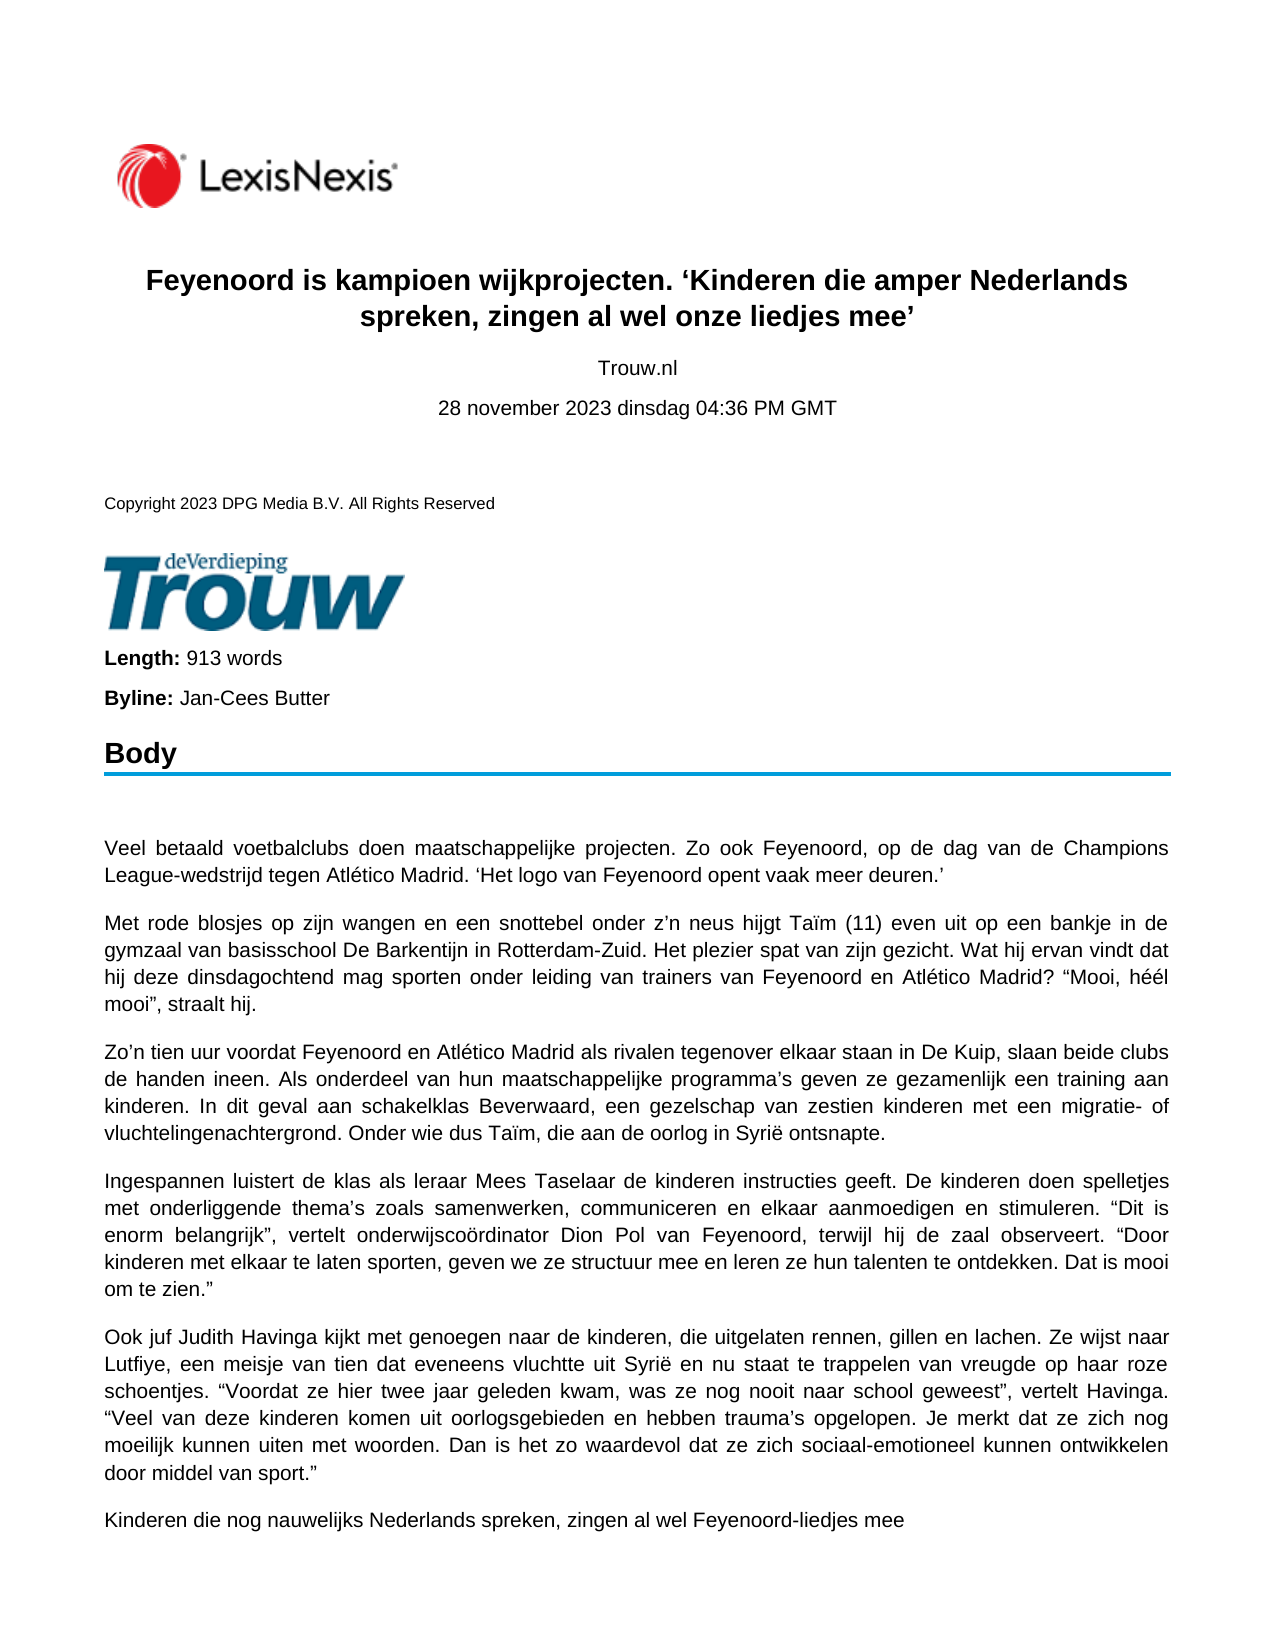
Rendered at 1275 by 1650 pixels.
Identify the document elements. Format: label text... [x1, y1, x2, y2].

picture [104, 144, 412, 208]
text 28 november 2023 dinsdag 04:36 PM GMT [104, 393, 1171, 420]
text Length: 913 words [104, 643, 1171, 670]
picture [104, 553, 405, 631]
text Met rode blosjes op zijn wangen en een snottebel onder z’n neus hijgt Taïm (11) even uit op een bankje in de gymzaal van basisschool De Barkentijn in Rotterdam-Zuid. Het plezier spat van zijn gezicht. Wat hij ervan vindt dat hij deze dinsdagochtend mag sporten onder leiding van trainers van Feyenoord en Atlético Madrid? “Mooi, héél mooi”, straalt hij. [104, 907, 1171, 1016]
text Copyright 2023 DPG Media B.V. All Rights Reserved [104, 461, 1171, 513]
text Body [104, 735, 1171, 770]
text Veel betaald voetbalclubs doen maatschappelijke projecten. Zo ook Feyenoord, op de dag van de Champions League-wedstrijd tegen Atlético Madrid. ‘Het logo van Feyenoord opent vaak meer deuren.’ [104, 832, 1171, 886]
text Kinderen die nog nauwelijks Nederlands spreken, zingen al wel Feyenoord-liedjes mee [104, 1505, 1171, 1532]
text Ook juf Judith Havinga kijkt met genoegen naar de kinderen, die uitgelaten rennen, gillen en lachen. Ze wijst naar Lutfiye, een meisje van tien dat eveneens vluchtte uit Syrië en nu staat te trappelen van vreugde op haar roze schoentjes. “Voordat ze hier twee jaar geleden kwam, was ze nog nooit naar school geweest”, vertelt Havinga. “Veel van deze kinderen komen uit oorlogsgebieden en hebben trauma’s opgelopen. Je merkt dat ze zich nog moeilijk kunnen uiten met woorden. Dan is het zo waardevol dat ze zich sociaal-emotioneel kunnen ontwikkelen door middel van sport.” [104, 1322, 1171, 1484]
text Ingespannen luistert de klas als leraar Mees Taselaar de kinderen instructies geeft. De kinderen doen spelletjes met onderliggende thema’s zoals samenwerken, communiceren en elkaar aanmoedigen en stimuleren. “Dit is enorm belangrijk”, vertelt onderwijscoördinator Dion Pol van Feyenoord, terwijl hij de zaal observeert. “Door kinderen met elkaar te laten sporten, geven we ze structuur mee en leren ze hun talenten te ontdekken. Dat is mooi om te zien.” [104, 1166, 1171, 1301]
subtitle Feyenoord is kampioen wijkprojecten. ‘Kinderen die amper Nederlands spreken, zingen al wel onze liedjes mee’ [104, 261, 1171, 332]
text Zo’n tien uur voordat Feyenoord en Atlético Madrid als rivalen tegenover elkaar staan in De Kuip, slaan beide clubs de handen ineen. Als onderdeel van hun maatschappelijke programma’s geven ze gezamenlijk een training aan kinderen. In dit geval aan schakelklas Beverwaard, een gezelschap van zestien kinderen met een migratie- of vluchtelingenachtergrond. Onder wie dus Taïm, die aan de oorlog in Syrië ontsnapte. [104, 1036, 1171, 1145]
text Byline: Jan-Cees Butter [104, 683, 1171, 710]
text Trouw.nl [104, 353, 1171, 380]
picture [203, 586, 227, 618]
